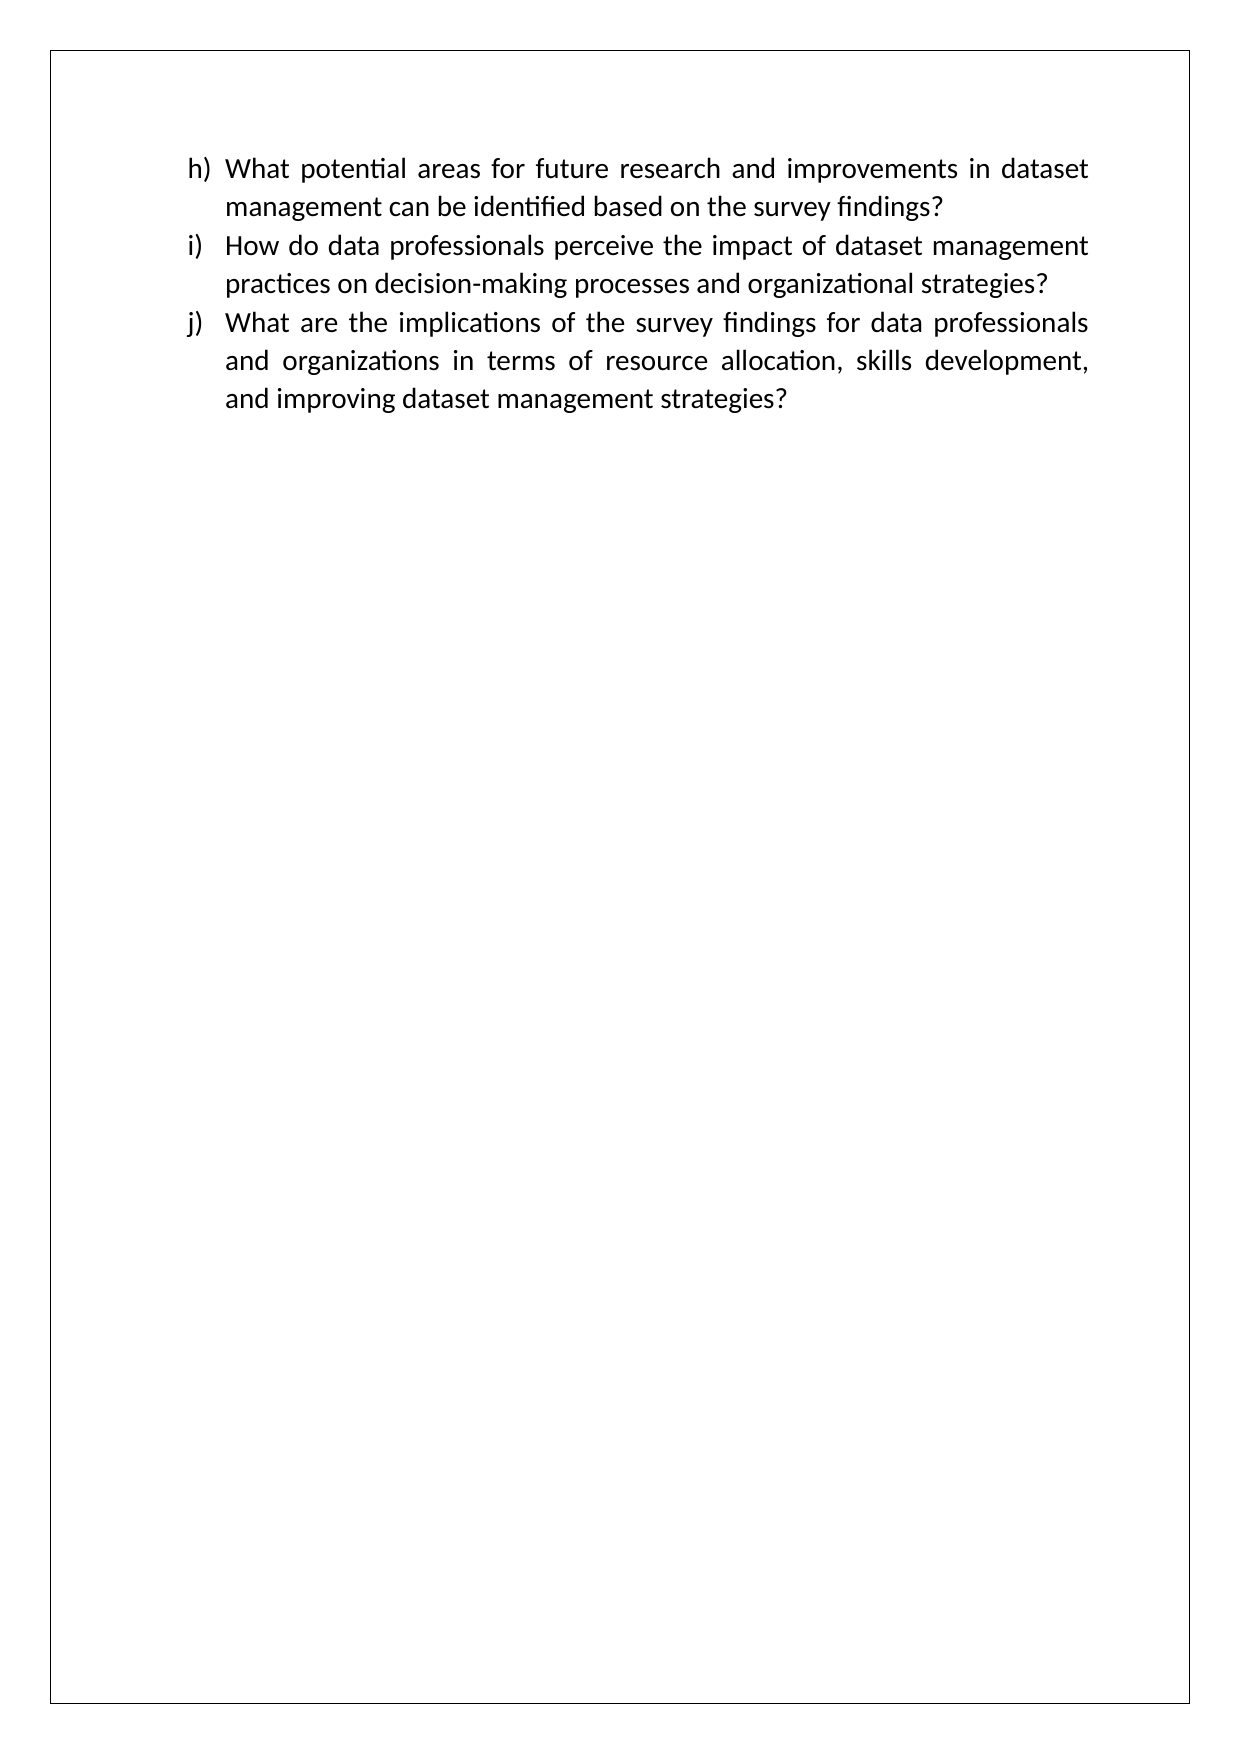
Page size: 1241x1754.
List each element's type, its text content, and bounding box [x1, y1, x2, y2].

list How do data professionals perceive the impact of dataset management practices on decision-making processes and organizational strategies? [187, 227, 1090, 301]
list What potential areas for future research and improvements in dataset management can be identified based on the survey findings? [187, 150, 1090, 224]
list What are the implications of the survey findings for data professionals and organizations in terms of resource allocation, skills development, and improving dataset management strategies? [187, 304, 1090, 416]
